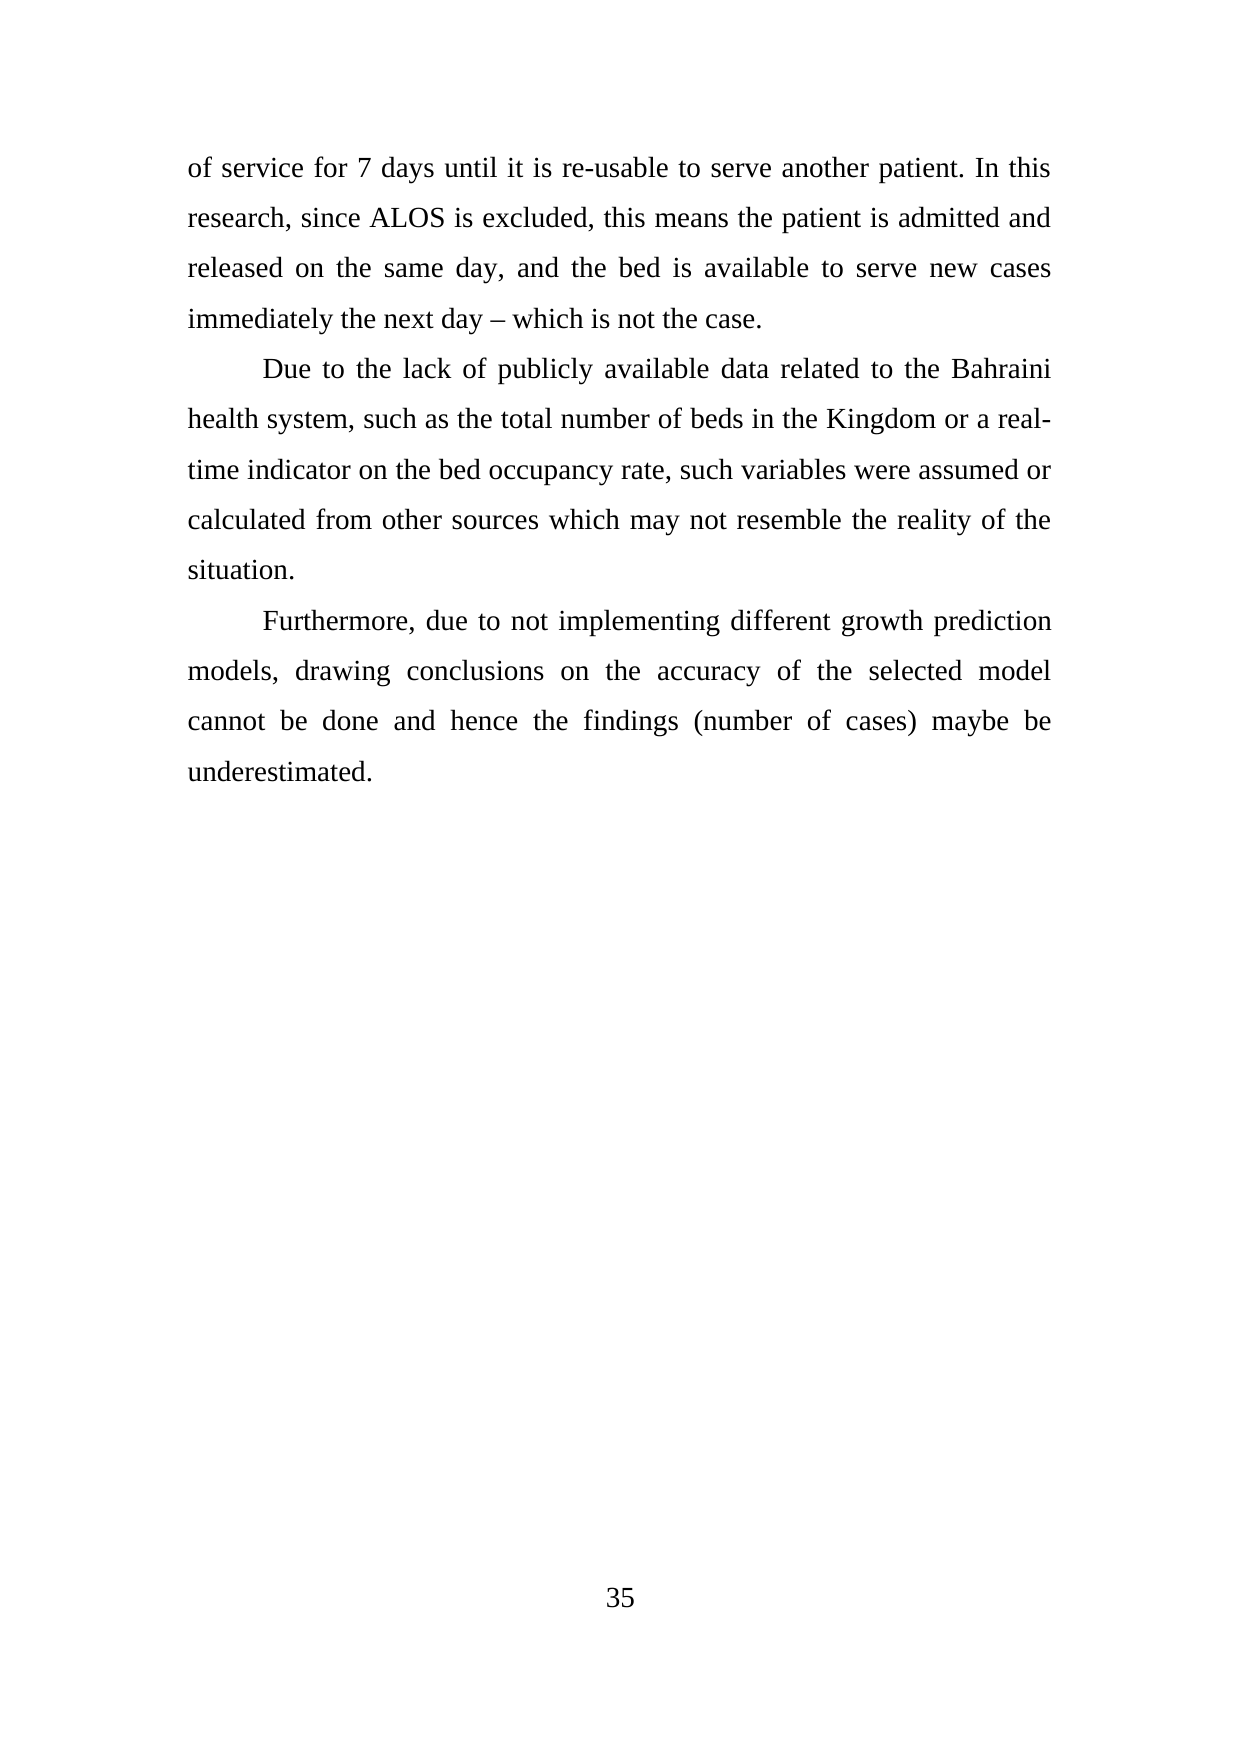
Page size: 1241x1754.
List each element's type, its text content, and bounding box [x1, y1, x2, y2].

text Due to the lack of publicly available data related to the Bahraini health system, such as the total number of beds in the Kingdom or a real-time indicator on the bed occupancy rate, such variables were assumed or calculated from other sources which may not resemble the reality of the situation. [187, 351, 1053, 586]
text Furthermore, due to not implementing different growth prediction models, drawing conclusions on the accuracy of the selected model cannot be done and hence the findings (number of cases) maybe be underestimated. [187, 603, 1053, 787]
